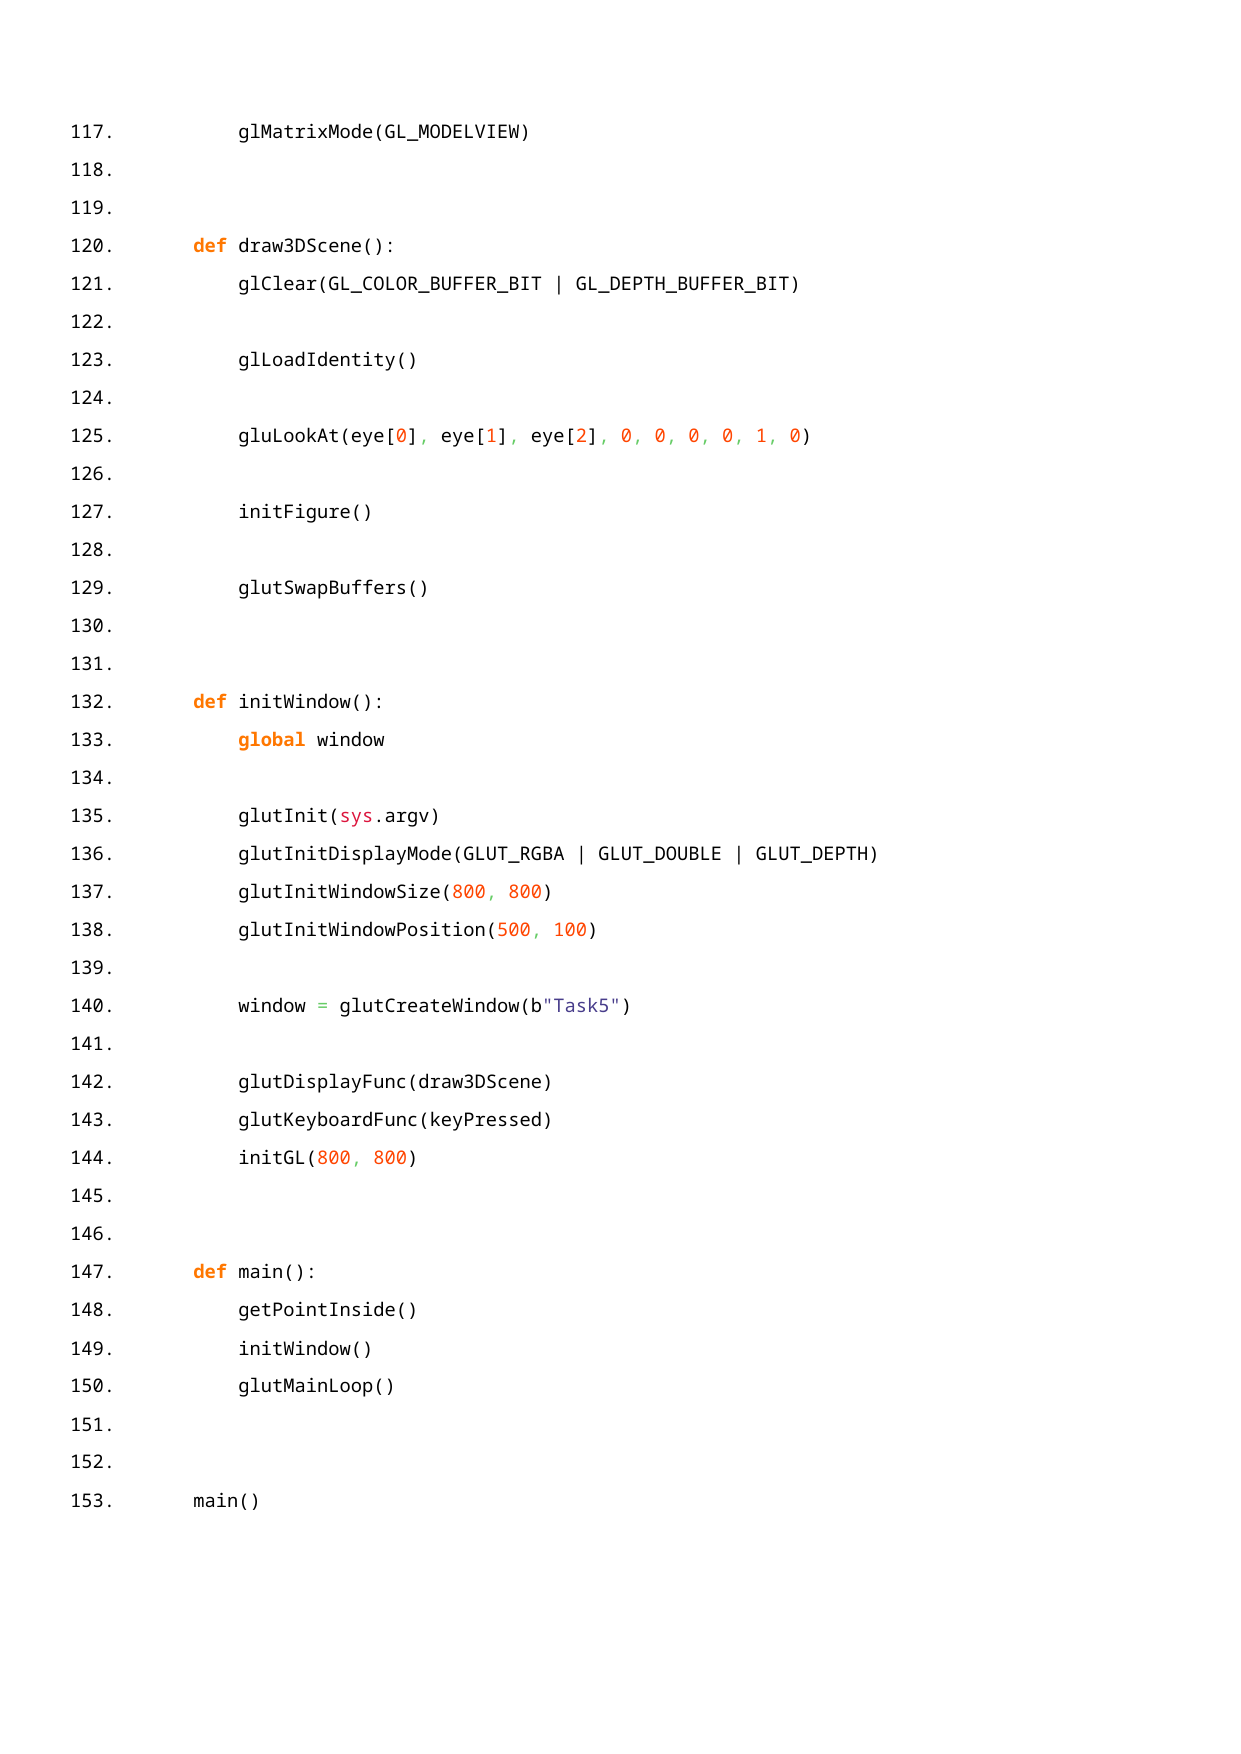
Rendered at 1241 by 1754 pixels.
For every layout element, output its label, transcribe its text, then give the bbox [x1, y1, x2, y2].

list glutMainLoop() [70, 1373, 1122, 1398]
list glutInitWindowSize(800, 800) [70, 878, 1122, 904]
list initWindow() [70, 1335, 1122, 1360]
list main() [70, 1487, 1122, 1512]
list window = glutCreateWindow(b"Task5") [70, 993, 1122, 1018]
list glClear(GL_COLOR_BUFFER_BIT | GL_DEPTH_BUFFER_BIT) [70, 270, 1122, 296]
list glutInit(sys.argv) [70, 802, 1122, 828]
list def initWindow(): [70, 688, 1122, 714]
list gluLookAt(eye[0], eye[1], eye[2], 0, 0, 0, 0, 1, 0) [70, 422, 1122, 448]
list glLoadIdentity() [70, 346, 1122, 372]
list def main(): [70, 1259, 1122, 1284]
list glutSwapBuffers() [70, 574, 1122, 600]
list initFigure() [70, 498, 1122, 524]
list def draw3DScene(): [70, 232, 1122, 258]
list glutInitWindowPosition(500, 100) [70, 917, 1122, 942]
list initGL(800, 800) [70, 1145, 1122, 1170]
list glutInitDisplayMode(GLUT_RGBA | GLUT_DOUBLE | GLUT_DEPTH) [70, 841, 1122, 866]
list glMatrixMode(GL_MODELVIEW) [70, 118, 1122, 144]
list getPointInside() [70, 1297, 1122, 1322]
list glutKeyboardFunc(keyPressed) [70, 1107, 1122, 1132]
list glutDisplayFunc(draw3DScene) [70, 1069, 1122, 1094]
list global window [70, 726, 1122, 752]
